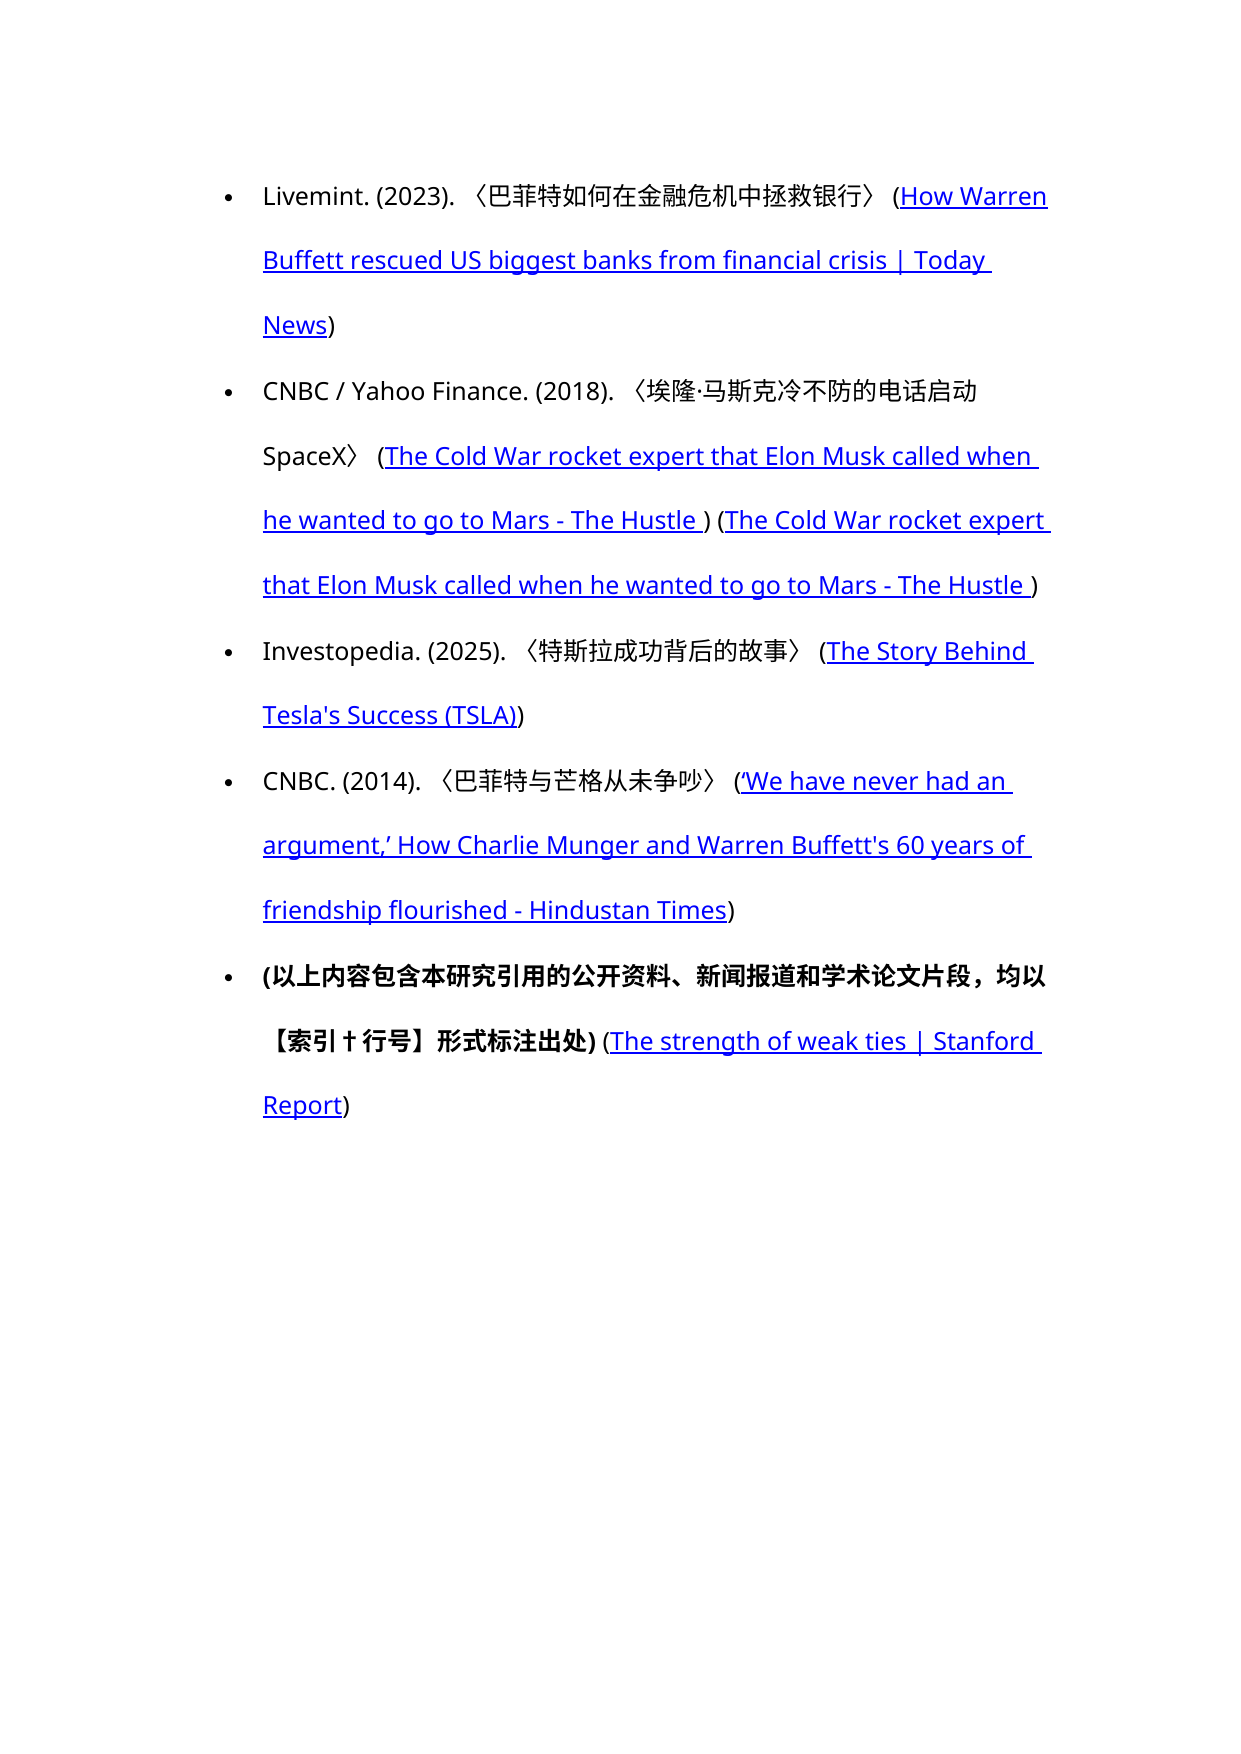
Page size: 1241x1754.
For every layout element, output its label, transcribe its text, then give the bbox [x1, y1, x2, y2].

list CNBC. (2014). 〈巴菲特与芒格从未争吵〉 (‘We have never had an argument,’ How Charlie Munger and Warren Buffett's 60 years of friendship flourished - Hindustan Times) [225, 747, 1053, 942]
list (以上内容包含本研究引用的公开资料、新闻报道和学术论文片段，均以【索引†行号】形式标注出处) (The strength of weak ties | Stanford Report) [225, 942, 1053, 1137]
list CNBC / Yahoo Finance. (2018). 〈埃隆·马斯克冷不防的电话启动SpaceX〉 (The Cold War rocket expert that Elon Musk called when he wanted to go to Mars - The Hustle ) (The Cold War rocket expert that Elon Musk called when he wanted to go to Mars - The Hustle ) [225, 357, 1053, 617]
list Investopedia. (2025). 〈特斯拉成功背后的故事〉 (The Story Behind Tesla's Success (TSLA)) [225, 617, 1053, 747]
list Livemint. (2023). 〈巴菲特如何在金融危机中拯救银行〉 (How Warren Buffett rescued US biggest banks from financial crisis | Today News) [225, 162, 1053, 357]
